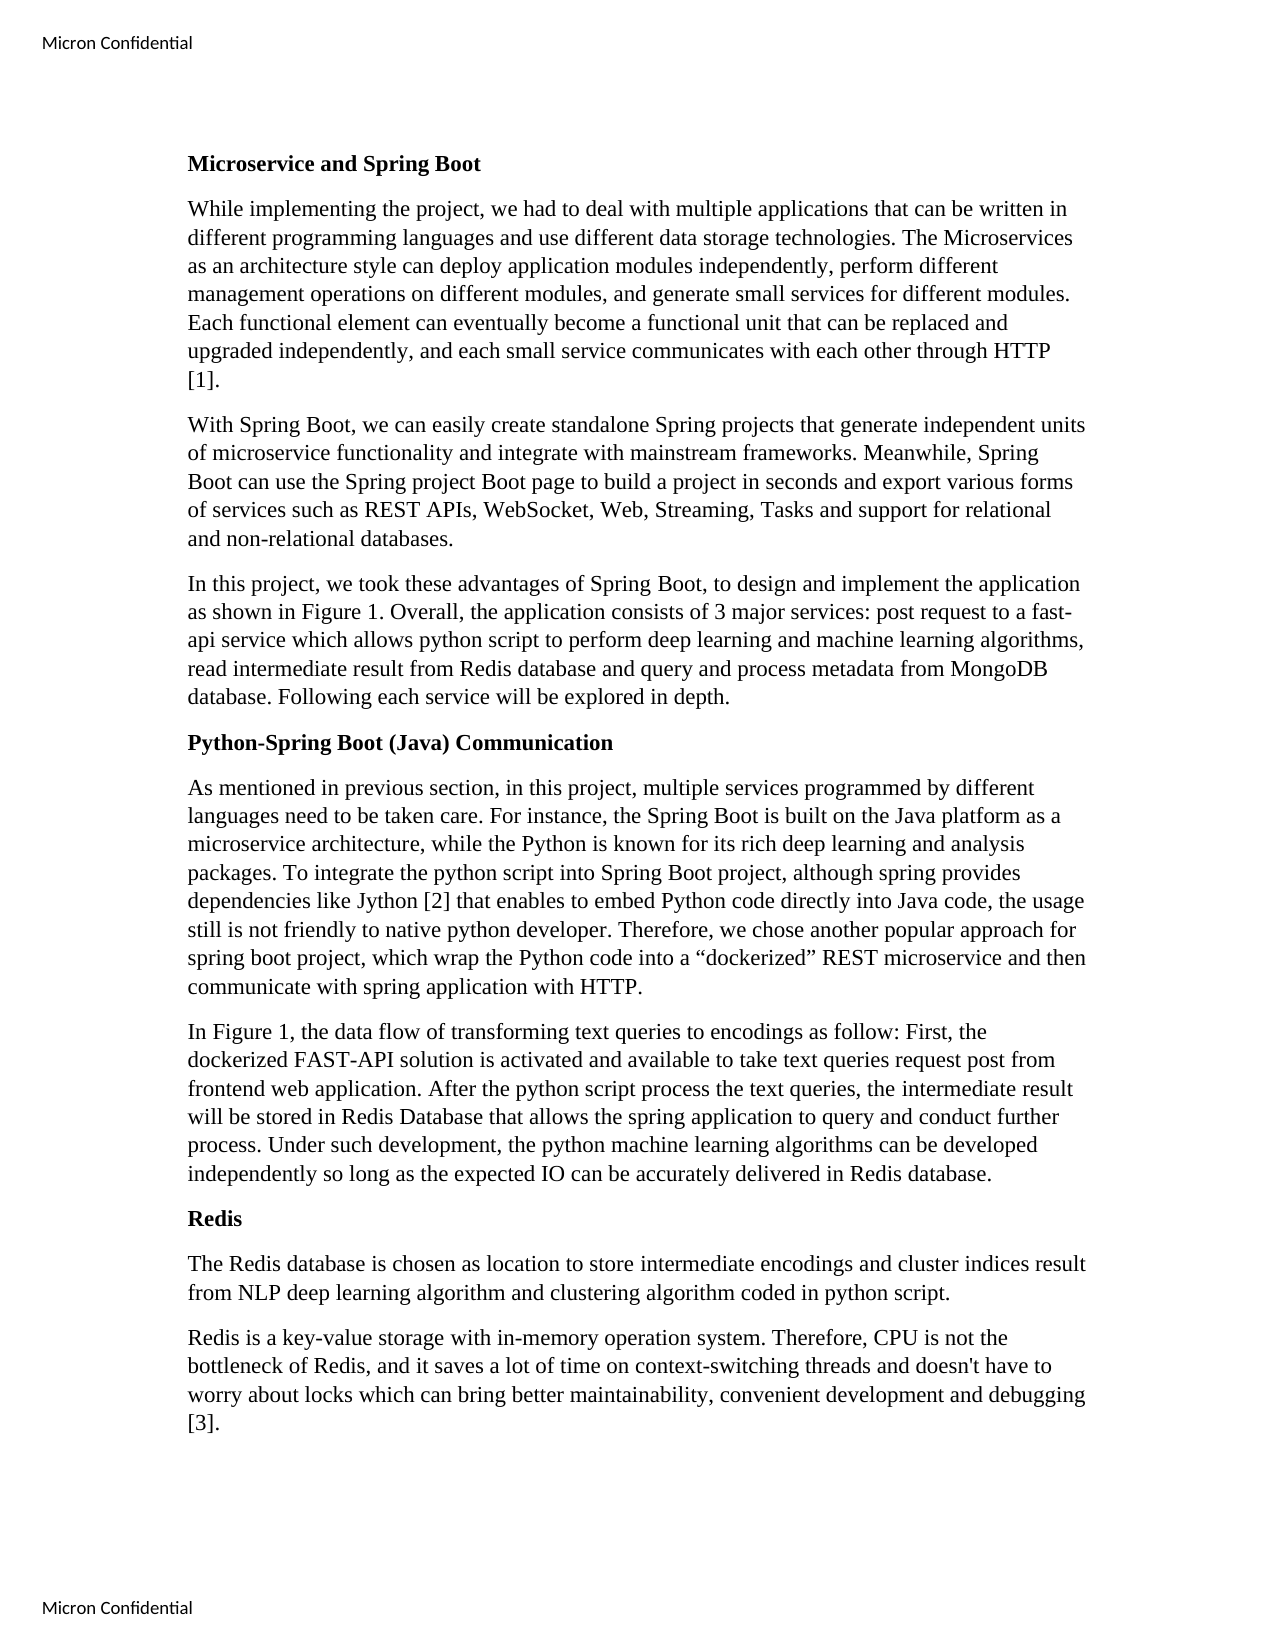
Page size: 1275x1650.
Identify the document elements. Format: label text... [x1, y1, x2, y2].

text As mentioned in previous section, in this project, multiple services programmed by different languages need to be taken care. For instance, the Spring Boot is built on the Java platform as a microservice architecture, while the Python is known for its rich deep learning and analysis packages. To integrate the python script into Spring Boot project, although spring provides dependencies like Jython that enables to embed Python code directly into Java code, the usage still is not friendly to native python developer. Therefore, we chose another popular approach for spring boot project, which wrap the Python code into a “dockerized” REST microservice and then communicate with spring application with HTTP. [187, 774, 1087, 999]
text Python-Spring Boot (Java) Communication [187, 728, 1087, 755]
text Redis [187, 1205, 1087, 1231]
text While implementing the project, we had to deal with multiple applications that can be written in different programming languages and use different data storage technologies. The Microservices as an architecture style can deploy application modules independently, perform different management operations on different modules, and generate small services for different modules. Each functional element can eventually become a functional unit that can be replaced and upgraded independently, and each small service communicates with each other through HTTP. [187, 195, 1087, 392]
text The Redis database is chosen as location to store intermediate encodings and cluster indices result from NLP deep learning algorithm and clustering algorithm coded in python script. [187, 1250, 1087, 1305]
text Redis is a key-value storage with in-memory operation system. Therefore, CPU is not the bottleneck of Redis, and it saves a lot of time on context-switching threads and doesn't have to worry about locks which can bring better maintainability, convenient development and debugging. [187, 1324, 1087, 1435]
text In Figure 1, the data flow of transforming text queries to encodings as follow: First, the dockerized FAST-API solution is activated and available to take text queries request post from frontend web application. After the python script process the text queries, the intermediate result will be stored in Redis Database that allows the spring application to query and conduct further process. Under such development, the python machine learning algorithms can be developed independently so long as the expected IO can be accurately delivered in Redis database. [187, 1018, 1087, 1186]
text Microservice and Spring Boot [187, 150, 1087, 176]
text In this project, we took these advantages of Spring Boot, to design and implement the application as shown in Figure 1. Overall, the application consists of 3 major services: post request to a fast-api service which allows python script to perform deep learning and machine learning algorithms, read intermediate result from Redis database and query and process metadata from MongoDB database. Following each service will be explored in depth. [187, 570, 1087, 710]
text With Spring Boot, we can easily create standalone Spring projects that generate independent units of microservice functionality and integrate with mainstream frameworks. Meanwhile, Spring Boot can use the Spring project Boot page to build a project in seconds and export various forms of services such as REST APIs, WebSocket, Web, Streaming, Tasks and support for relational and non-relational databases. [187, 411, 1087, 551]
